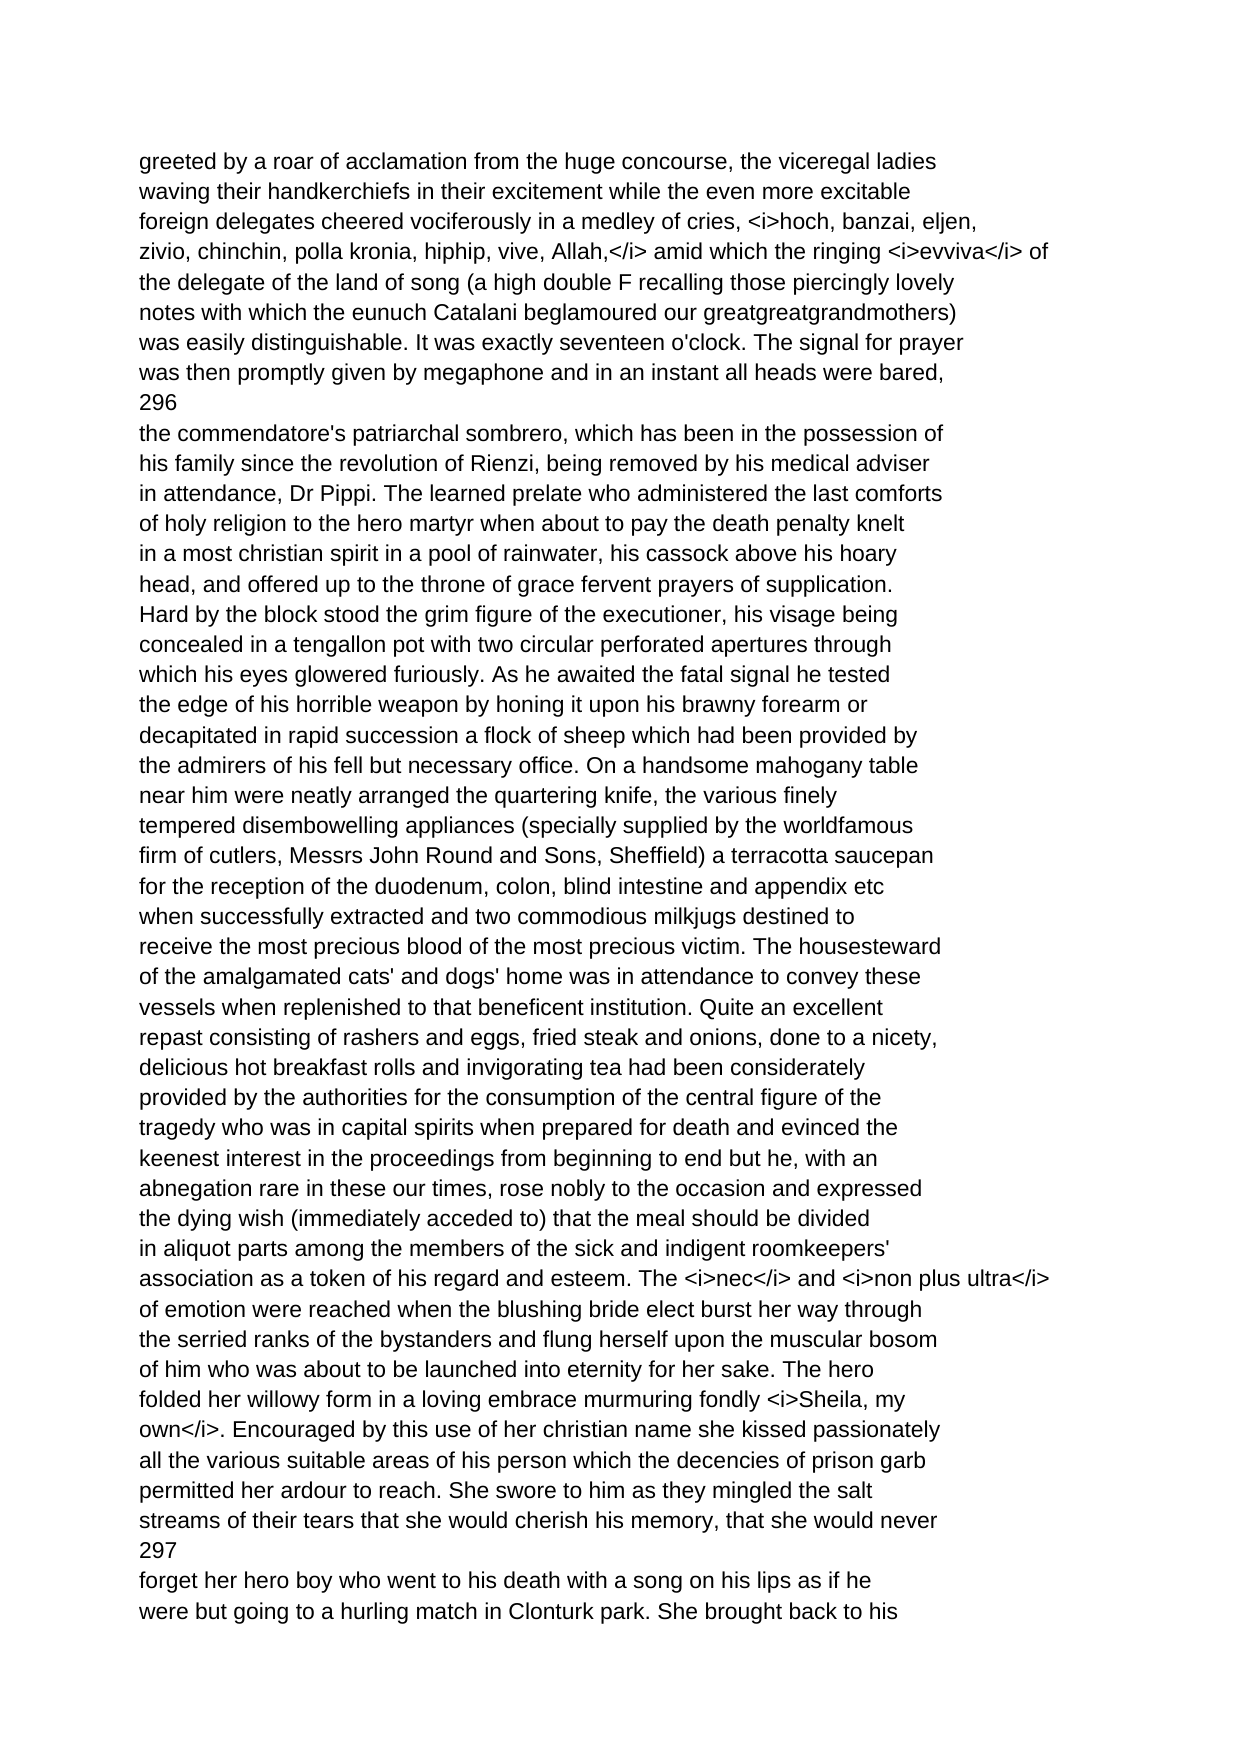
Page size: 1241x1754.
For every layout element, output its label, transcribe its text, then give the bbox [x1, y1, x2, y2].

text Hard by the block stood the grim figure of the executioner, his visage being [139, 601, 1101, 627]
text the serried ranks of the bystanders and flung herself upon the muscular bosom [139, 1326, 1101, 1352]
text notes with which the eunuch Catalani beglamoured our greatgreatgrandmothers) [139, 299, 1101, 325]
text folded her willowy form in a loving embrace murmuring fondly <i>Sheila, my [139, 1386, 1101, 1412]
text near him were neatly arranged the quartering knife, the various finely [139, 782, 1101, 808]
text was then promptly given by megaphone and in an instant all heads were bared, [139, 359, 1101, 385]
text concealed in a tengallon pot with two circular perforated apertures through [139, 631, 1101, 657]
text in attendance, Dr Pippi. The learned prelate who administered the last comforts [139, 480, 1101, 506]
text abnegation rare in these our times, rose nobly to the occasion and expressed [139, 1175, 1101, 1201]
text provided by the authorities for the consumption of the central figure of the [139, 1084, 1101, 1110]
text for the reception of the duodenum, colon, blind intestine and appendix etc [139, 873, 1101, 899]
text of the amalgamated cats' and dogs' home was in attendance to convey these [139, 963, 1101, 989]
text own</i>. Encouraged by this use of her christian name she kissed passionately [139, 1416, 1101, 1443]
text forget her hero boy who went to his death with a song on his lips as if he [139, 1567, 1101, 1594]
text his family since the revolution of Rienzi, being removed by his medical adviser [139, 450, 1101, 476]
text was easily distinguishable. It was exactly seventeen o'clock. The signal for prayer [139, 329, 1101, 355]
text all the various suitable areas of his person which the decencies of prison garb [139, 1447, 1101, 1473]
text tempered disembowelling appliances (specially supplied by the worldfamous [139, 812, 1101, 838]
text waving their handkerchiefs in their excitement while the even more excitable [139, 178, 1101, 204]
text of holy religion to the hero martyr when about to pay the death penalty knelt [139, 510, 1101, 536]
text the commendatore's patriarchal sombrero, which has been in the possession of [139, 419, 1101, 446]
text the edge of his horrible weapon by honing it upon his brawny forearm or [139, 691, 1101, 718]
text in aliquot parts among the members of the sick and indigent roomkeepers' [139, 1235, 1101, 1261]
text in a most christian spirit in a pool of rainwater, his cassock above his hoary [139, 540, 1101, 567]
text delicious hot breakfast rolls and invigorating tea had been considerately [139, 1054, 1101, 1080]
text firm of cutlers, Messrs John Round and Sons, Sheffield) a terracotta saucepan [139, 842, 1101, 869]
text receive the most precious blood of the most precious victim. The housesteward [139, 933, 1101, 959]
text keenest interest in the proceedings from beginning to end but he, with an [139, 1144, 1101, 1171]
text the delegate of the land of song (a high double F recalling those piercingly lovely [139, 268, 1101, 295]
text of emotion were reached when the blushing bride elect burst her way through [139, 1296, 1101, 1322]
text 296 [139, 389, 1101, 416]
text greeted by a roar of acclamation from the huge concourse, the viceregal ladies [139, 148, 1101, 174]
text head, and offered up to the throne of grace fervent prayers of supplication. [139, 571, 1101, 597]
text were but going to a hurling match in Clonturk park. She brought back to his [139, 1598, 1101, 1624]
text 297 [139, 1537, 1101, 1563]
text the dying wish (immediately acceded to) that the meal should be divided [139, 1205, 1101, 1231]
text of him who was about to be launched into eternity for her sake. The hero [139, 1356, 1101, 1382]
text streams of their tears that she would cherish his memory, that she would never [139, 1507, 1101, 1533]
text zivio, chinchin, polla kronia, hiphip, vive, Allah,</i> amid which the ringing <i>evviva</i> of [139, 238, 1101, 264]
text association as a token of his regard and esteem. The <i>nec</i> and <i>non plus ultra</i> [139, 1265, 1101, 1292]
text which his eyes glowered furiously. As he awaited the fatal signal he tested [139, 661, 1101, 687]
text when successfully extracted and two commodious milkjugs destined to [139, 903, 1101, 929]
text tragedy who was in capital spirits when prepared for death and evinced the [139, 1114, 1101, 1141]
text permitted her ardour to reach. She swore to him as they mingled the salt [139, 1477, 1101, 1503]
text repast consisting of rashers and eggs, fried steak and onions, done to a nicety, [139, 1024, 1101, 1050]
text foreign delegates cheered vociferously in a medley of cries, <i>hoch, banzai, eljen, [139, 208, 1101, 234]
text the admirers of his fell but necessary office. On a handsome mahogany table [139, 752, 1101, 778]
text decapitated in rapid succession a flock of sheep which had been provided by [139, 722, 1101, 748]
text vessels when replenished to that beneficent institution. Quite an excellent [139, 993, 1101, 1020]
